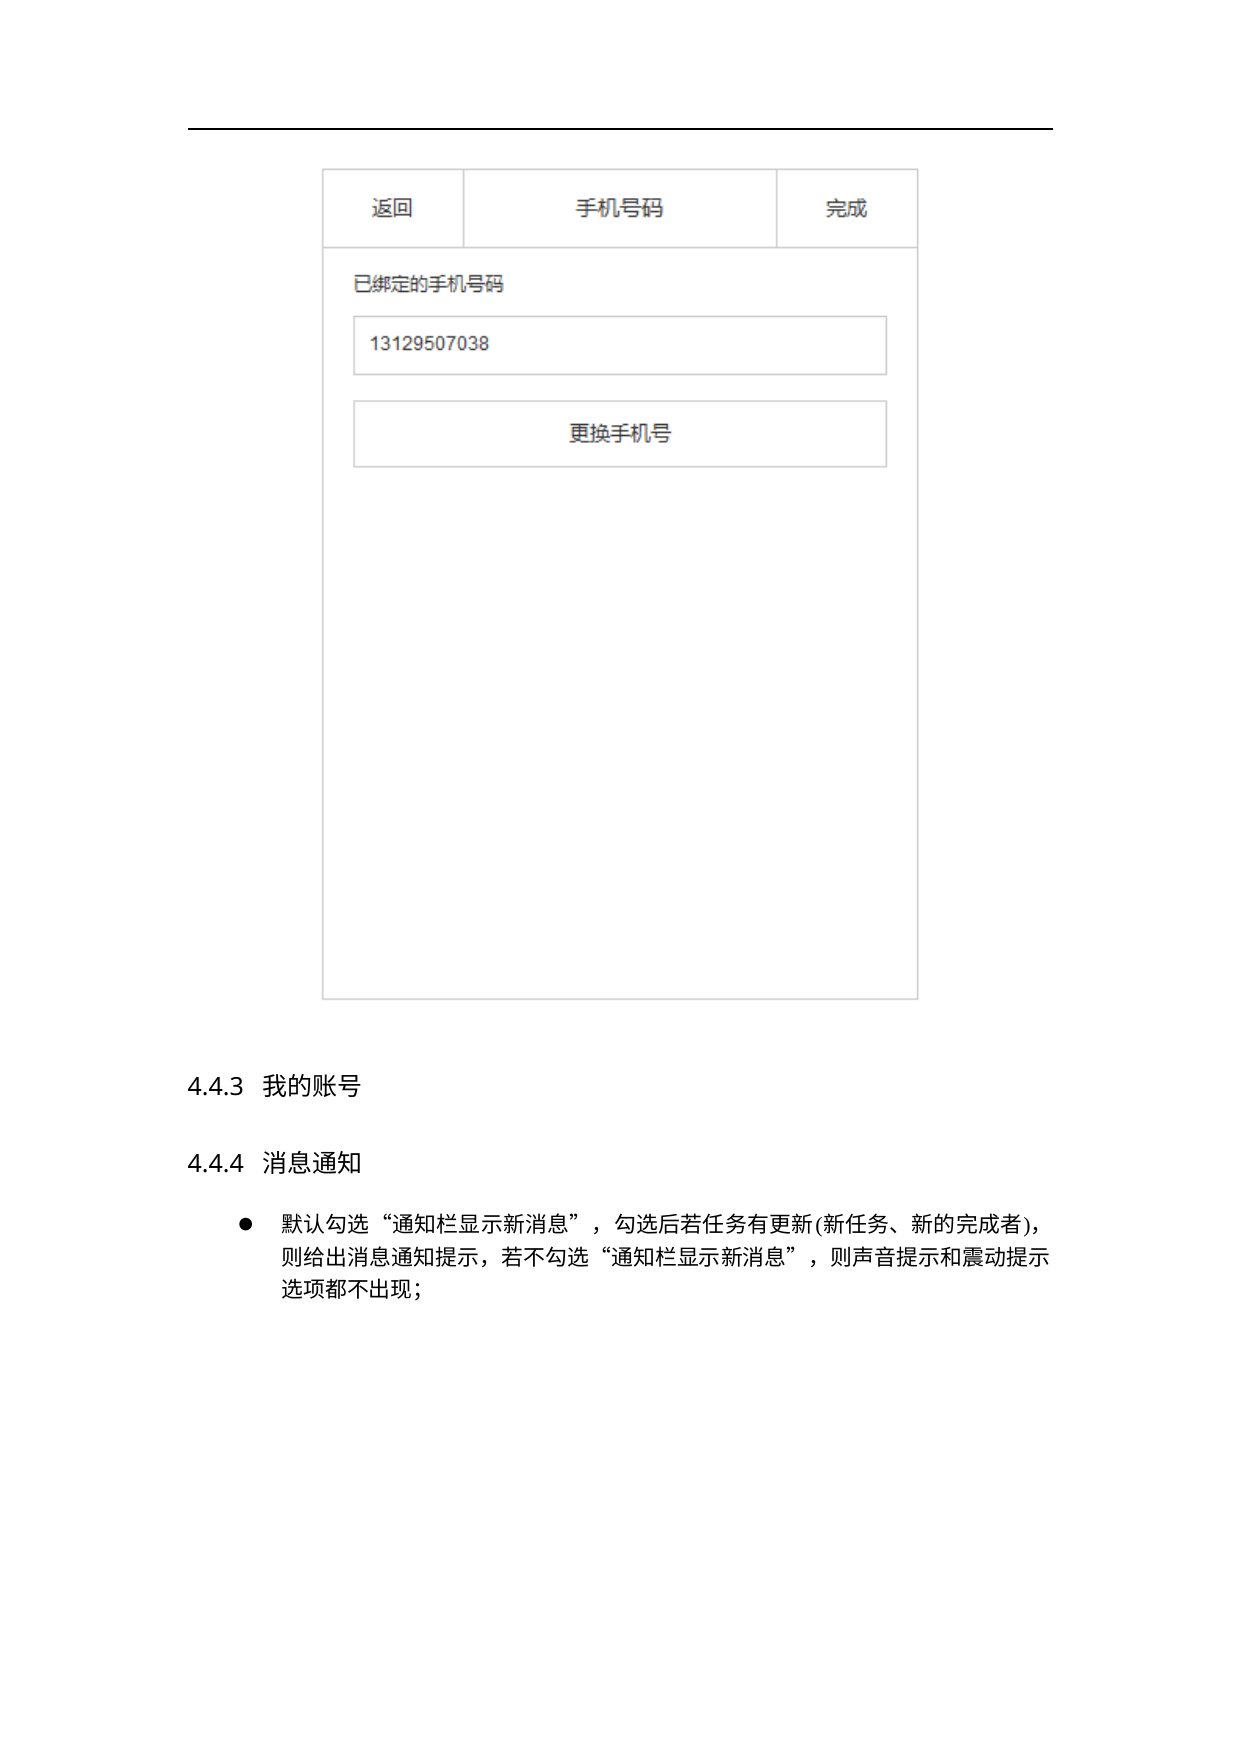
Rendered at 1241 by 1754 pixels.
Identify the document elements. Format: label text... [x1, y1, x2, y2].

picture [316, 162, 924, 1008]
list 消息通知 [187, 1129, 1053, 1194]
list 默认勾选“通知栏显示新消息”，勾选后若任务有更新(新任务、新的完成者)，则给出消息通知提示，若不勾选“通知栏显示新消息”，则声音提示和震动提示选项都不出现； [237, 1207, 1053, 1304]
list 我的账号 [187, 1052, 1053, 1117]
